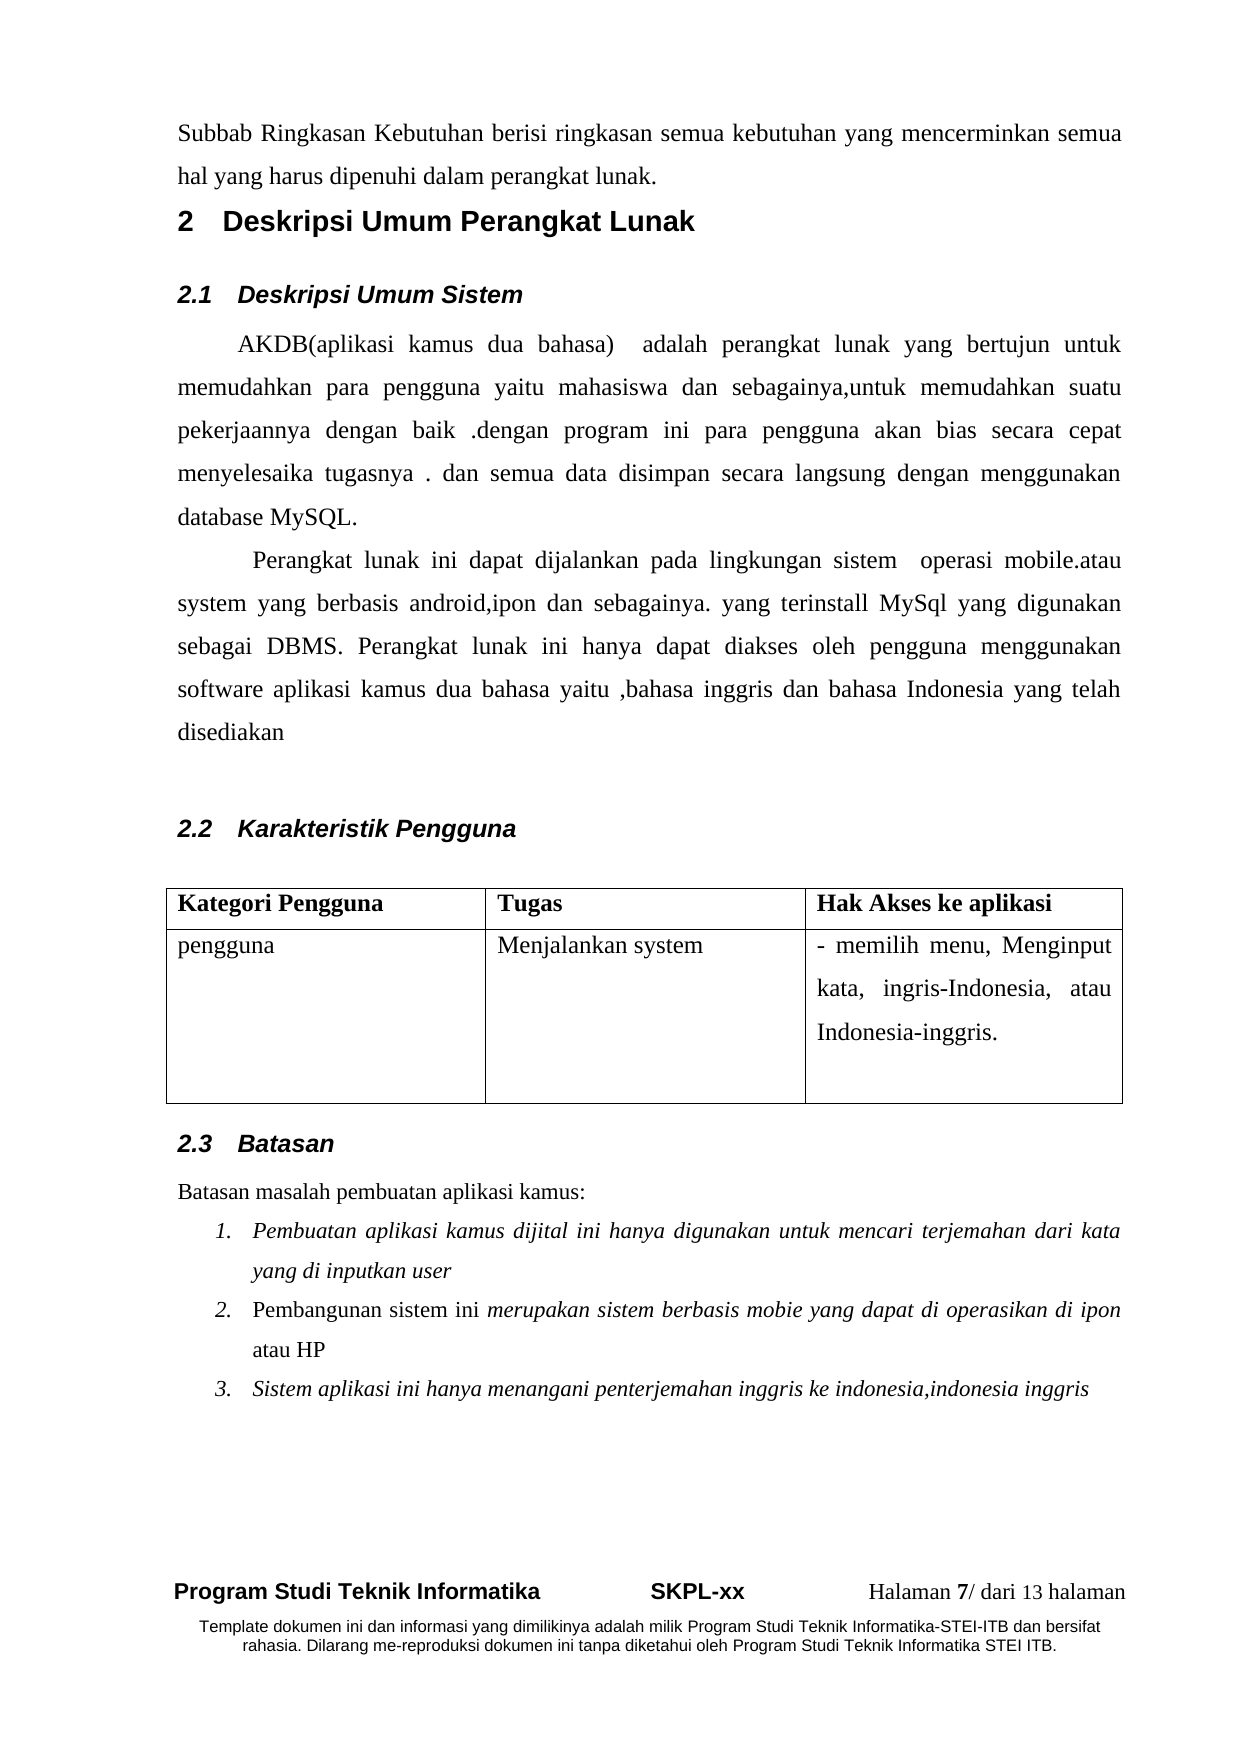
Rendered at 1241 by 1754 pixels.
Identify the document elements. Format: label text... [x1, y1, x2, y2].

text Perangkat lunak ini dapat dijalankan pada lingkungan sistem operasi mobile.atau system yang berbasis android,ipon dan sebagainya. yang terinstall MySql yang digunakan sebagai DBMS. Perangkat lunak ini hanya dapat diakses oleh pengguna menggunakan software aplikasi kamus dua bahasa yaitu ,bahasa inggris dan bahasa Indonesia yang telah disediakan [177, 545, 1122, 746]
table_header Kategori Pengguna [167, 889, 485, 929]
subtitle Deskripsi Umum Perangkat Lunak [177, 204, 1122, 238]
subtitle Karakteristik Pengguna [177, 814, 1122, 843]
subtitle Batasan [177, 1129, 1122, 1157]
text Batasan masalah pembuatan aplikasi kamus: [177, 1178, 1122, 1204]
list Pembangunan sistem ini merupakan sistem berbasis mobie yang dapat di operasikan di ipon atau HP [215, 1297, 1122, 1362]
list Pembuatan aplikasi kamus dijital ini hanya digunakan untuk mencari terjemahan dari kata yang di inputkan user [215, 1218, 1122, 1283]
table_cell Menjalankan system [486, 930, 805, 1103]
list Sistem aplikasi ini hanya menangani penterjemahan inggris ke indonesia,indonesia inggris [215, 1376, 1122, 1402]
subtitle Deskripsi Umum Sistem [177, 280, 1122, 308]
table_header Tugas [486, 889, 805, 929]
text AKDB(aplikasi kamus dua bahasa) adalah perangkat lunak yang bertujun untuk memudahkan para pengguna yaitu mahasiswa dan sebagainya,untuk memudahkan suatu pekerjaannya dengan baik .dengan program ini para pengguna akan bias secara cepat menyelesaika tugasnya . dan semua data disimpan secara langsung dengan menggunakan database MySQL. [177, 329, 1122, 530]
table_header Hak Akses ke aplikasi [806, 889, 1122, 929]
table_cell pengguna [167, 930, 485, 1103]
table_cell - memilih menu, Menginput kata, ingris-Indonesia, atau Indonesia-inggris. [806, 930, 1122, 1103]
